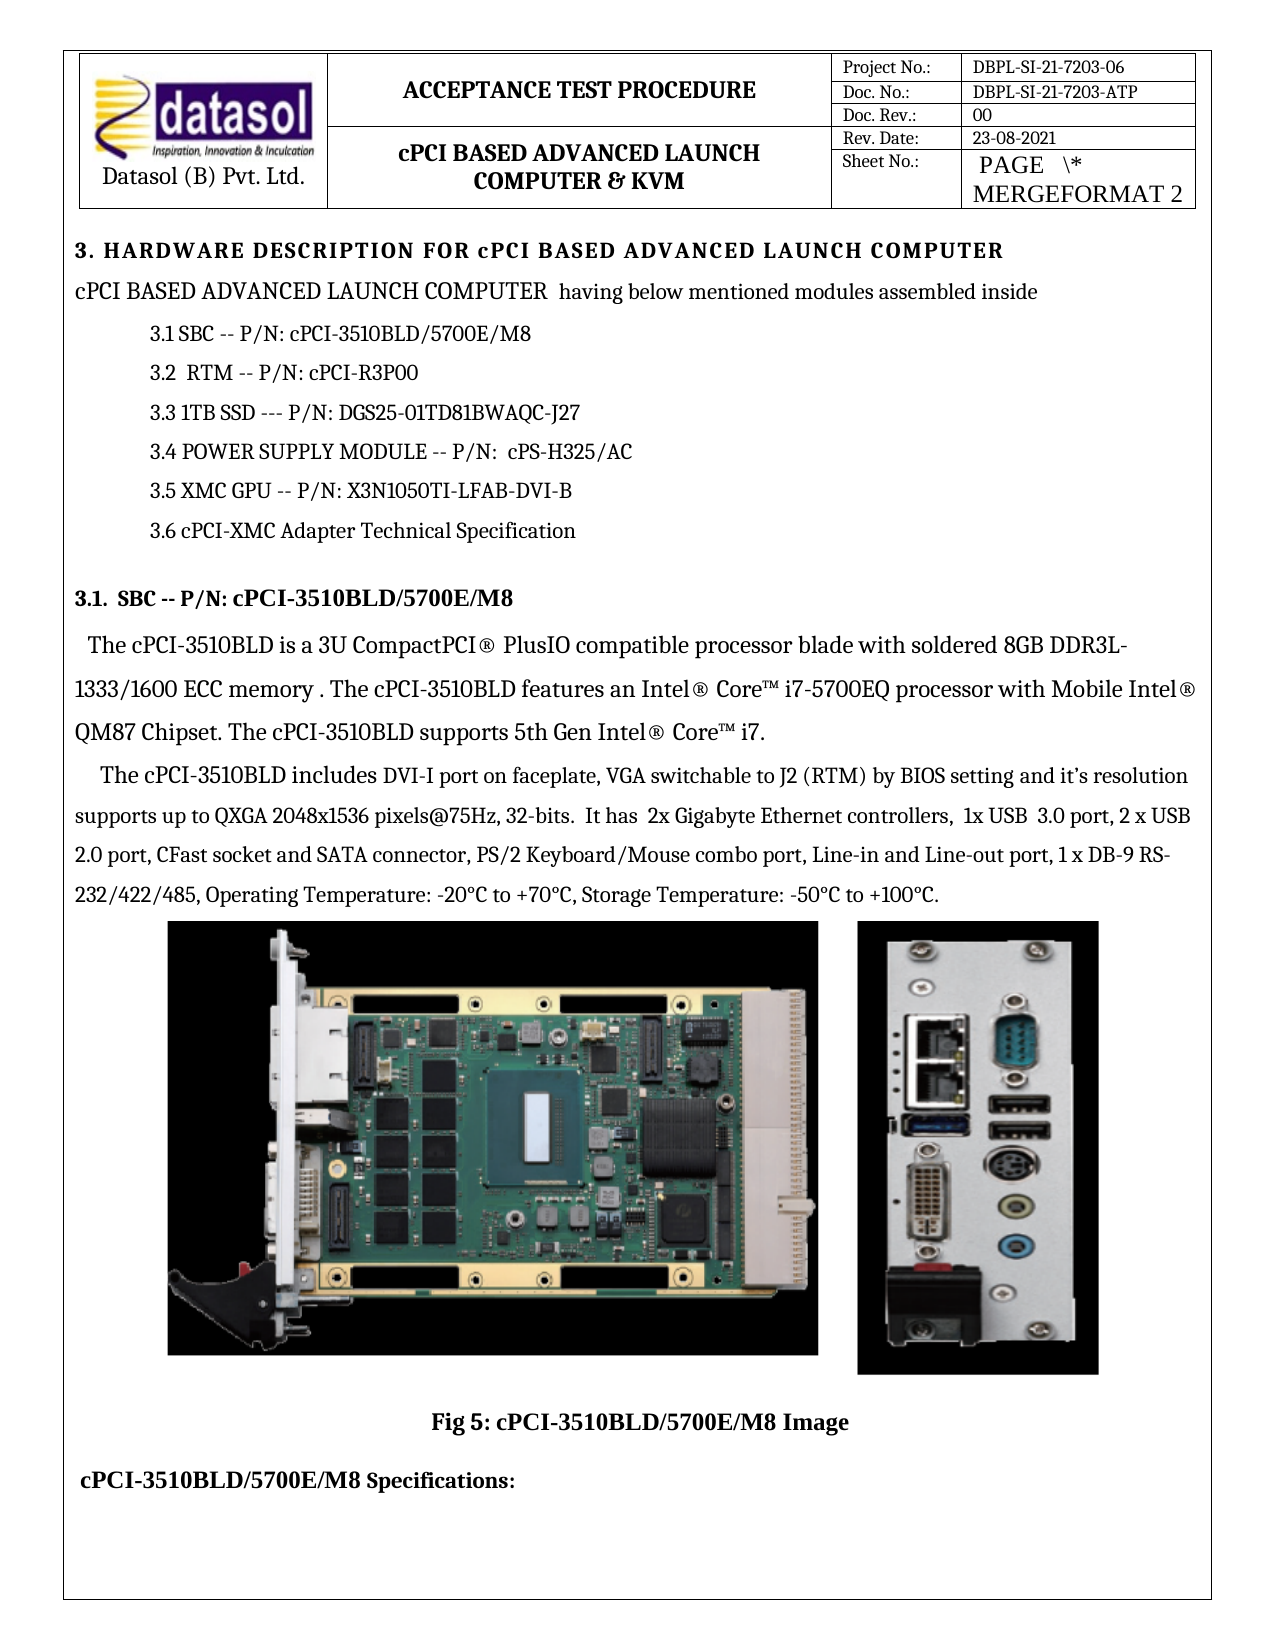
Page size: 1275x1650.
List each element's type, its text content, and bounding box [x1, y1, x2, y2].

list 3.4 POWER SUPPLY MODULE -- P/N: cPS-H325/AC [150, 439, 1211, 465]
list 3.6 cPCI-XMC Adapter Technical Specification [150, 518, 1211, 544]
picture [167, 921, 1108, 1381]
list The cPCI-3510BLD includes DVI-I port on faceplate, VGA switchable to J2 (RTM) by BIOS setting and it’s resolution supports up to QXGA 2048x1536 pixels@75Hz, 32-bits. It has 2x Gigabyte Ethernet controllers, 1x USB 3.0 port, 2 x USB 2.0 port, CFast socket and SATA connector, PS/2 Keyboard/Mouse combo port, Line-in and Line-out port, 1 x DB-9 RS-232/422/485, Operating Temperature: -20°C to +70°C, Storage Temperature: -50°C to +100°C. [75, 761, 1200, 908]
list 3.5 XMC GPU -- P/N: X3N1050TI-LFAB-DVI-B [150, 478, 1211, 504]
list 3.2 RTM -- P/N: cPCI-R3P00 [150, 360, 1211, 386]
list Fig 5: cPCI-3510BLD/5700E/M8 Image [64, 1407, 1211, 1437]
list cPCI-3510BLD/5700E/M8 Specifications: [75, 1465, 1211, 1494]
subtitle HARDWARE DESCRIPTION FOR cPCI BASED ADVANCED LAUNCH COMPUTER [75, 238, 1211, 264]
list cPCI BASED ADVANCED LAUNCH COMPUTER having below mentioned modules assembled inside [75, 277, 1211, 306]
list 3.1. SBC -- P/N: cPCI-3510BLD/5700E/M8 [75, 583, 1200, 613]
list 3.3 1TB SSD --- P/N: DGS25-01TD81BWAQC-J27 [150, 399, 1211, 426]
list The cPCI-3510BLD is a 3U CompactPCI® PlusIO compatible processor blade with soldered 8GB DDR3L-1333/1600 ECC memory . The cPCI-3510BLD features an Intel® Core™ i7-5700EQ processor with Mobile Intel® QM87 Chipset. The cPCI-3510BLD supports 5th Gen Intel® Core™ i7. [75, 631, 1200, 746]
list 3.1 SBC -- P/N: cPCI-3510BLD/5700E/M8 [150, 320, 1211, 347]
picture [91, 71, 316, 162]
